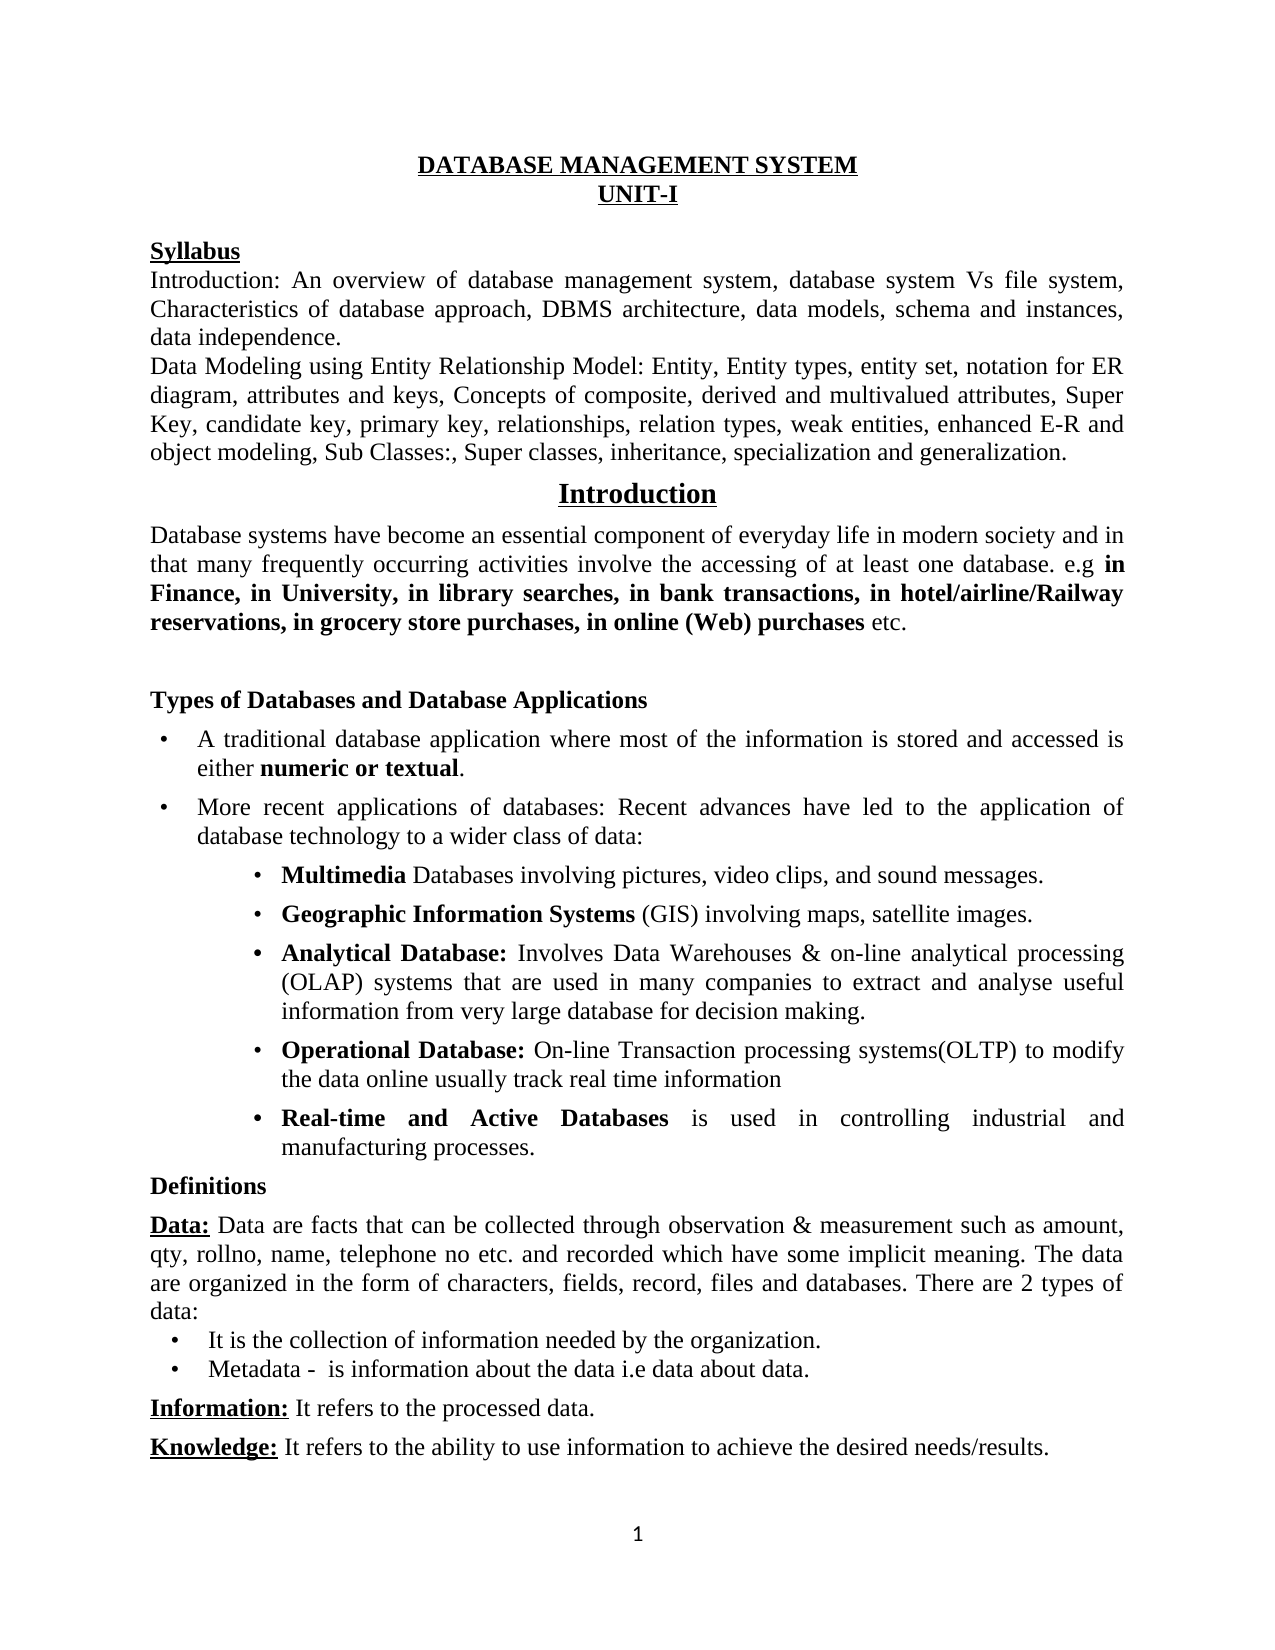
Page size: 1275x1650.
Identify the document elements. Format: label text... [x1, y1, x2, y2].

text Data: Data are facts that can be collected through observation & measurement such as amount, qty, rollno, name, telephone no etc. and recorded which have some implicit meaning. The data are organized in the form of characters, fields, record, files and databases. There are 2 types of data: [150, 1210, 1125, 1325]
text Database systems have become an essential component of everyday life in modern society and in that many frequently occurring activities involve the accessing of at least one database. e.g in Finance, in University, in library searches, in bank transactions, in hotel/airline/Railway reservations, in grocery store purchases, in online (Web) purchases etc. [150, 521, 1125, 636]
text Types of Databases and Database Applications [150, 685, 1125, 714]
text Syllabus [150, 236, 1125, 265]
text Data Modeling using Entity Relationship Model: Entity, Entity types, entity set, notation for ER diagram, attributes and keys, Concepts of composite, derived and multivalued attributes, Super Key, candidate key, primary key, relationships, relation types, weak entities, enhanced E-R and object modeling, Sub Classes:, Super classes, inheritance, specialization and generalization. [150, 351, 1125, 466]
list Metadata - is information about the data i.e data about data. [170, 1354, 1125, 1383]
list It is the collection of information needed by the organization. [170, 1325, 1125, 1354]
text Information: It refers to the processed data. [150, 1393, 1125, 1422]
list Operational Database: On-line Transaction processing systems(OLTP) to modify the data online usually track real time information [253, 1035, 1125, 1093]
text Introduction: An overview of database management system, database system Vs file system, Characteristics of database approach, DBMS architecture, data models, schema and instances, data independence. [150, 265, 1125, 351]
list More recent applications of databases: Recent advances have led to the application of database technology to a wider class of data: [159, 792, 1125, 850]
text Knowledge: It refers to the ability to use information to achieve the desired needs/results. [150, 1432, 1125, 1461]
text DATABASE MANAGEMENT SYSTEM [150, 150, 1125, 179]
text Introduction [150, 477, 1125, 510]
list Multimedia Databases involving pictures, video clips, and sound messages. [253, 860, 1125, 889]
text Definitions [150, 1171, 1125, 1200]
list Analytical Database: Involves Data Warehouses & on-line analytical processing (OLAP) systems that are used in many companies to extract and analyse useful information from very large database for decision making. [253, 938, 1125, 1025]
list A traditional database application where most of the information is stored and accessed is either numeric or textual. [159, 724, 1125, 782]
text UNIT-I [150, 179, 1125, 207]
list Geographic Information Systems (GIS) involving maps, satellite images. [253, 899, 1125, 928]
list Real-time and Active Databases is used in controlling industrial and manufacturing processes. [253, 1103, 1125, 1161]
